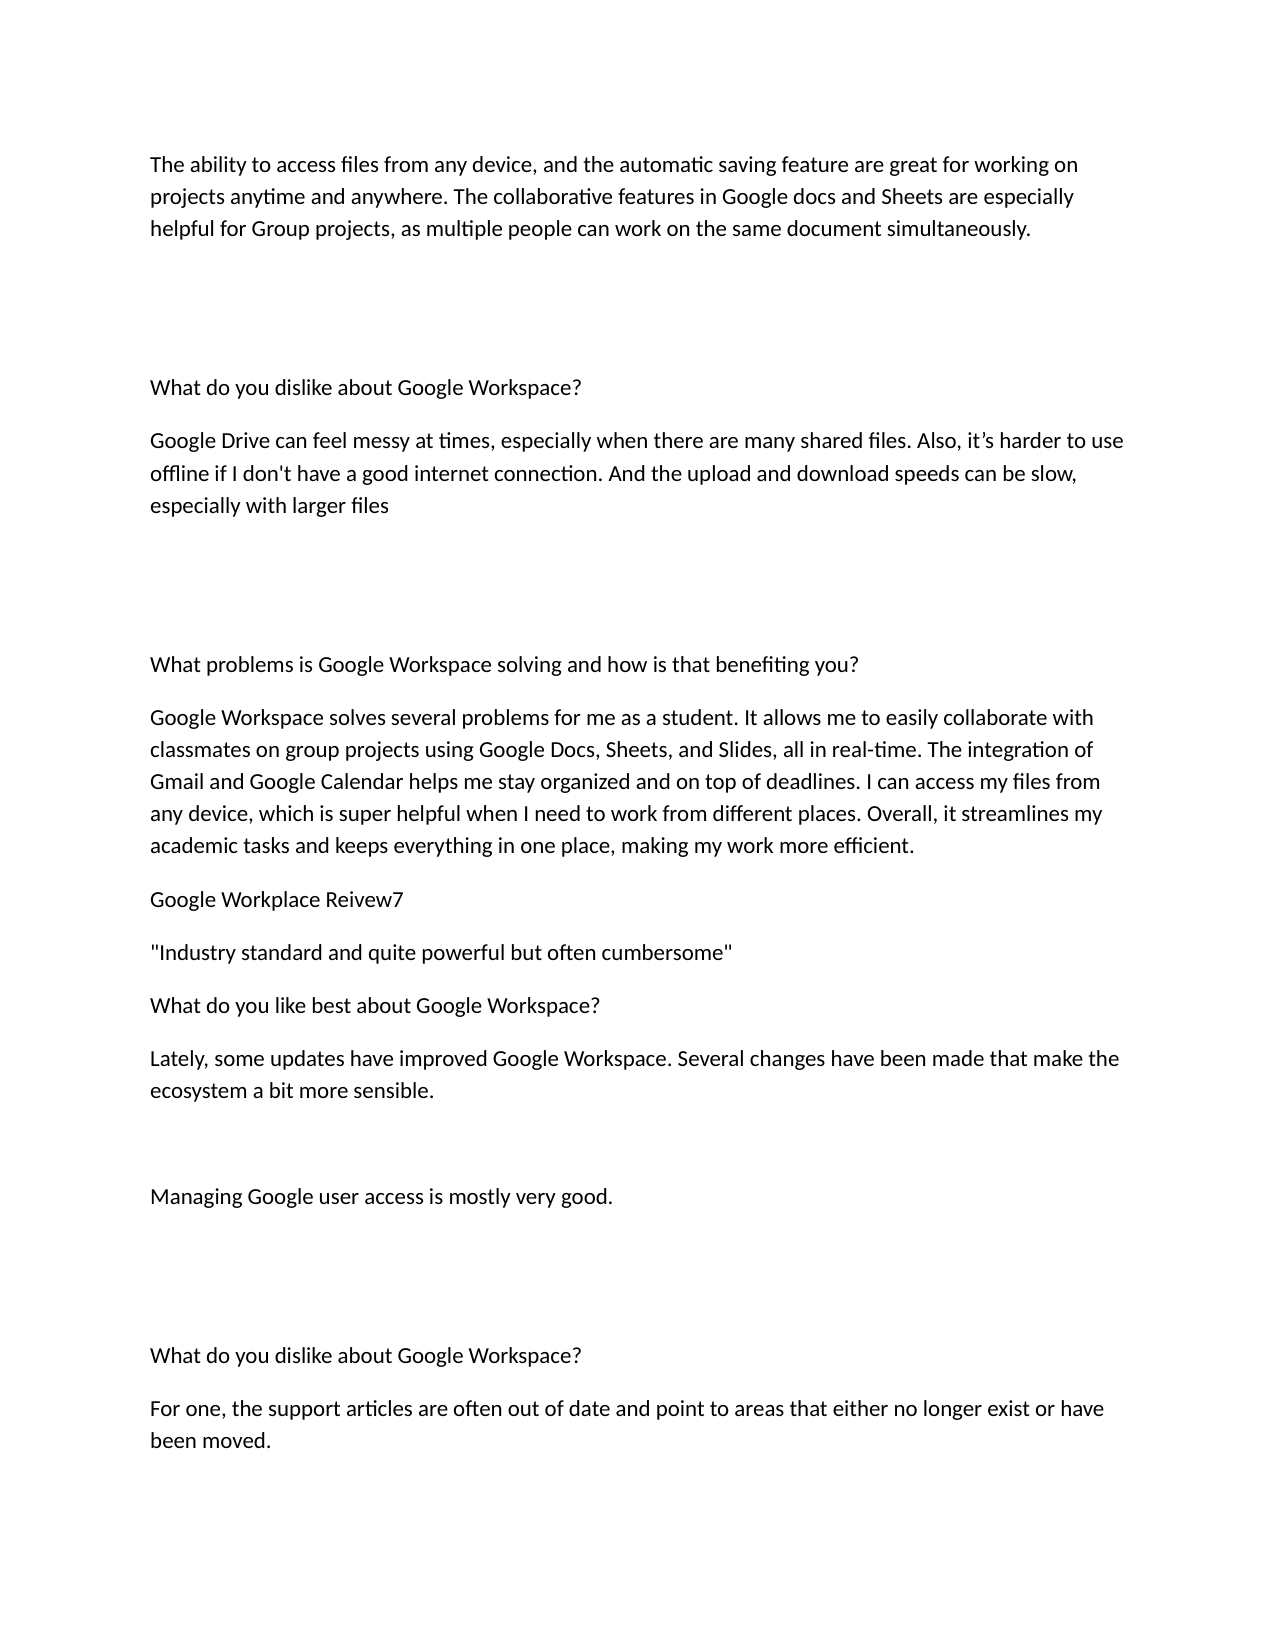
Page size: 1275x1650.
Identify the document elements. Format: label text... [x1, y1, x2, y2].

text Google Drive can feel messy at times, especially when there are many shared files. Also, it’s harder to use offline if I don't have a good internet connection. And the upload and download speeds can be slow, especially with larger files [150, 426, 1125, 519]
text Google Workspace solves several problems for me as a student. It allows me to easily collaborate with classmates on group projects using Google Docs, Sheets, and Slides, all in real-time. The integration of Gmail and Google Calendar helps me stay organized and on top of deadlines. I can access my files from any device, which is super helpful when I need to work from different places. Overall, it streamlines my academic tasks and keeps everything in one place, making my work more efficient. [150, 703, 1125, 860]
text Lately, some updates have improved Google Workspace. Several changes have been made that make the ecosystem a bit more sensible. [150, 1044, 1125, 1104]
text "Industry standard and quite powerful but often cumbersome" [150, 938, 1125, 966]
text What do you dislike about Google Workspace? [150, 1341, 1125, 1369]
text Google Workplace Reivew7 [150, 885, 1125, 913]
text For one, the support articles are often out of date and point to areas that either no longer exist or have been moved. [150, 1394, 1125, 1454]
text The ability to access files from any device, and the automatic saving feature are great for working on projects anytime and anywhere. The collaborative features in Google docs and Sheets are especially helpful for Group projects, as multiple people can work on the same document simultaneously. [150, 150, 1125, 242]
text What do you dislike about Google Workspace? [150, 373, 1125, 401]
text What do you like best about Google Workspace? [150, 991, 1125, 1019]
text Managing Google user access is mostly very good. [150, 1182, 1125, 1210]
text What problems is Google Workspace solving and how is that benefiting you? [150, 650, 1125, 678]
